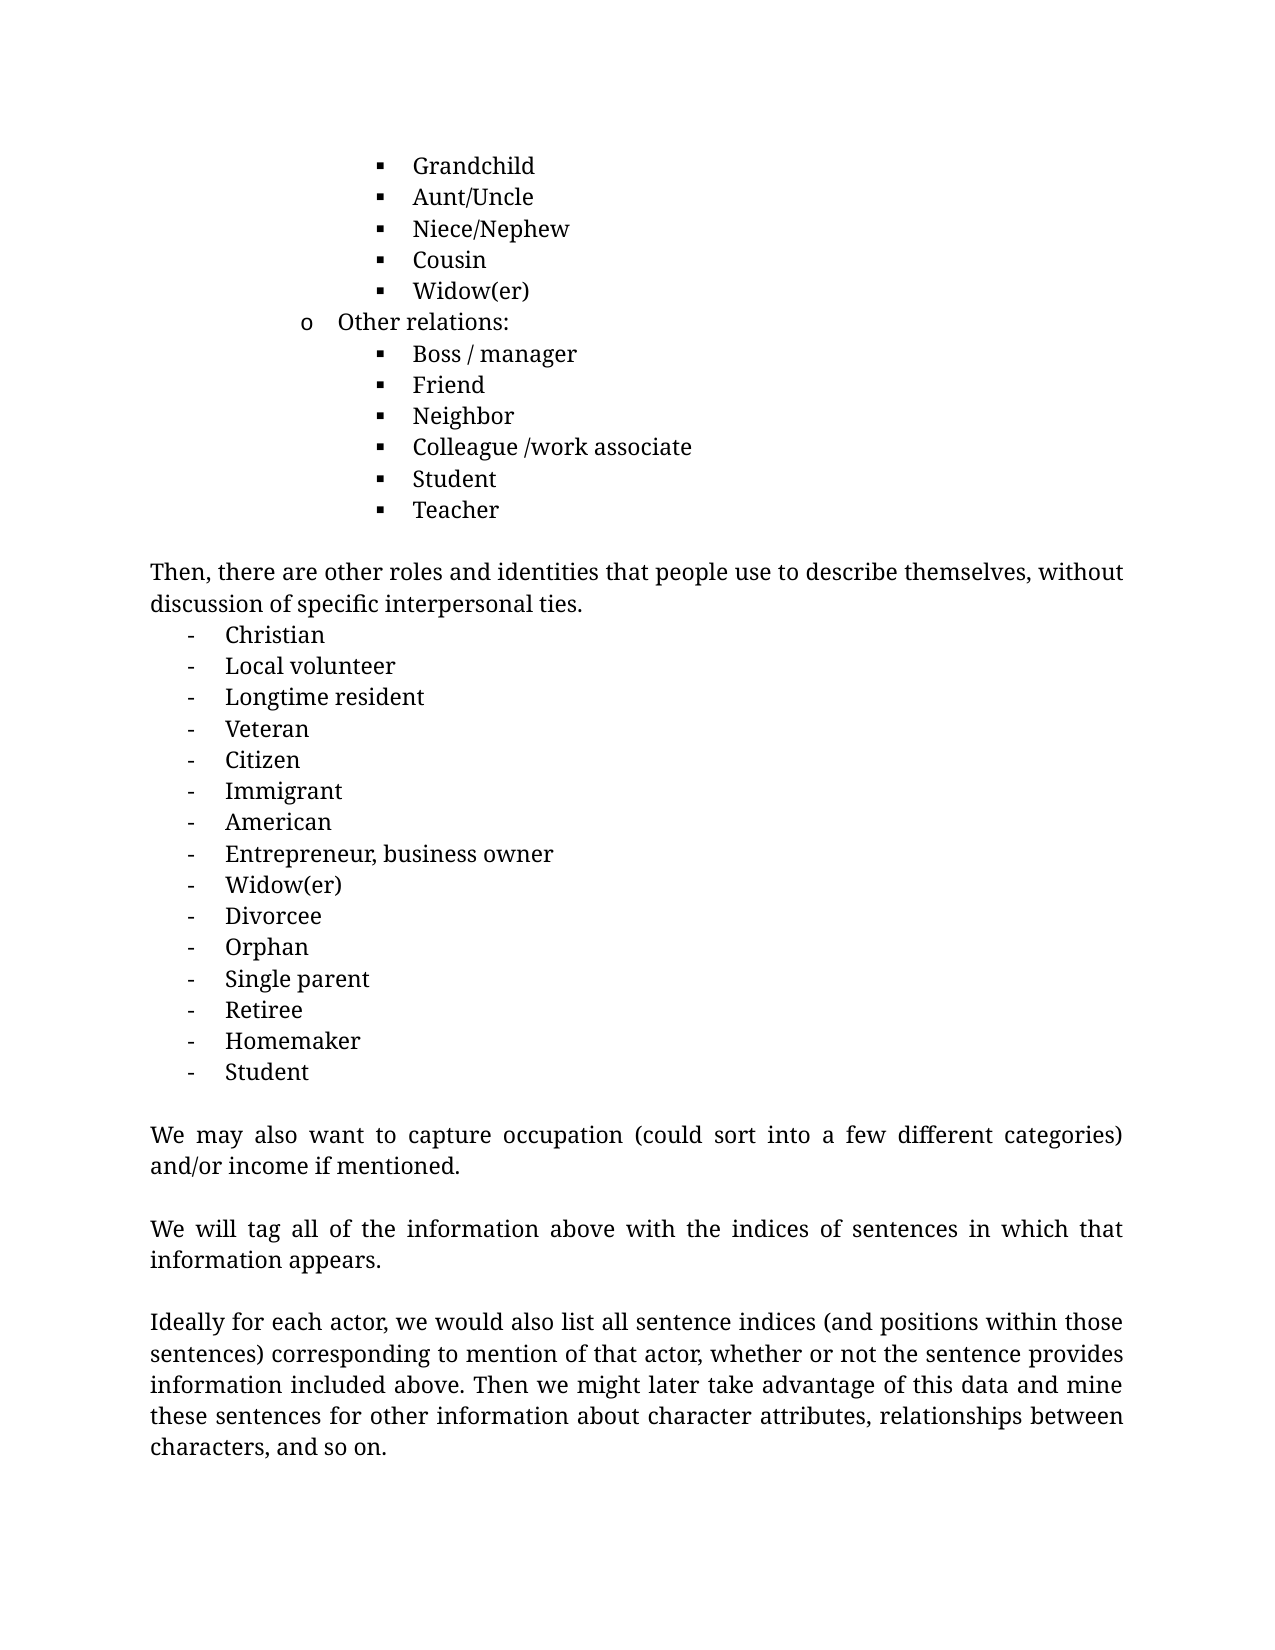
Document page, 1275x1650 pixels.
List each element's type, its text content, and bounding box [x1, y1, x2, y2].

text We will tag all of the information above with the indices of sentences in which that information appears. [150, 1213, 1125, 1275]
list Homemaker [187, 1025, 1125, 1056]
list Longtime resident [187, 681, 1125, 713]
list Local volunteer [187, 650, 1125, 681]
list Entrepreneur, business owner [187, 838, 1125, 869]
list Single parent [187, 963, 1125, 994]
list Widow(er) [187, 869, 1125, 900]
list Retiree [187, 994, 1125, 1025]
list Grandchild [375, 150, 1125, 181]
list Orphan [187, 931, 1125, 963]
list Christian [187, 619, 1125, 650]
text Ideally for each actor, we would also list all sentence indices (and positions within those sentences) corresponding to mention of that actor, whether or not the sentence provides information included above. Then we might later take advantage of this data and mine these sentences for other information about character attributes, relationships between characters, and so on. [150, 1306, 1125, 1463]
text We may also want to capture occupation (could sort into a few different categories) and/or income if mentioned. [150, 1119, 1125, 1181]
list Widow(er) [375, 275, 1125, 306]
list Divorcee [187, 900, 1125, 931]
list Niece/Nephew [375, 212, 1125, 244]
list Friend [375, 369, 1125, 400]
list Teacher [375, 494, 1125, 525]
list Citizen [187, 744, 1125, 775]
list Cousin [375, 244, 1125, 275]
list Boss / manager [375, 338, 1125, 369]
list Student [375, 463, 1125, 494]
list Student [187, 1056, 1125, 1088]
list Other relations: [300, 306, 1125, 338]
list Immigrant [187, 775, 1125, 806]
list Neighbor [375, 400, 1125, 431]
text Then, there are other roles and identities that people use to describe themselves, without discussion of specific interpersonal ties. [150, 556, 1125, 619]
list Colleague /work associate [375, 431, 1125, 463]
list American [187, 806, 1125, 838]
list Aunt/Uncle [375, 181, 1125, 212]
list Veteran [187, 713, 1125, 744]
